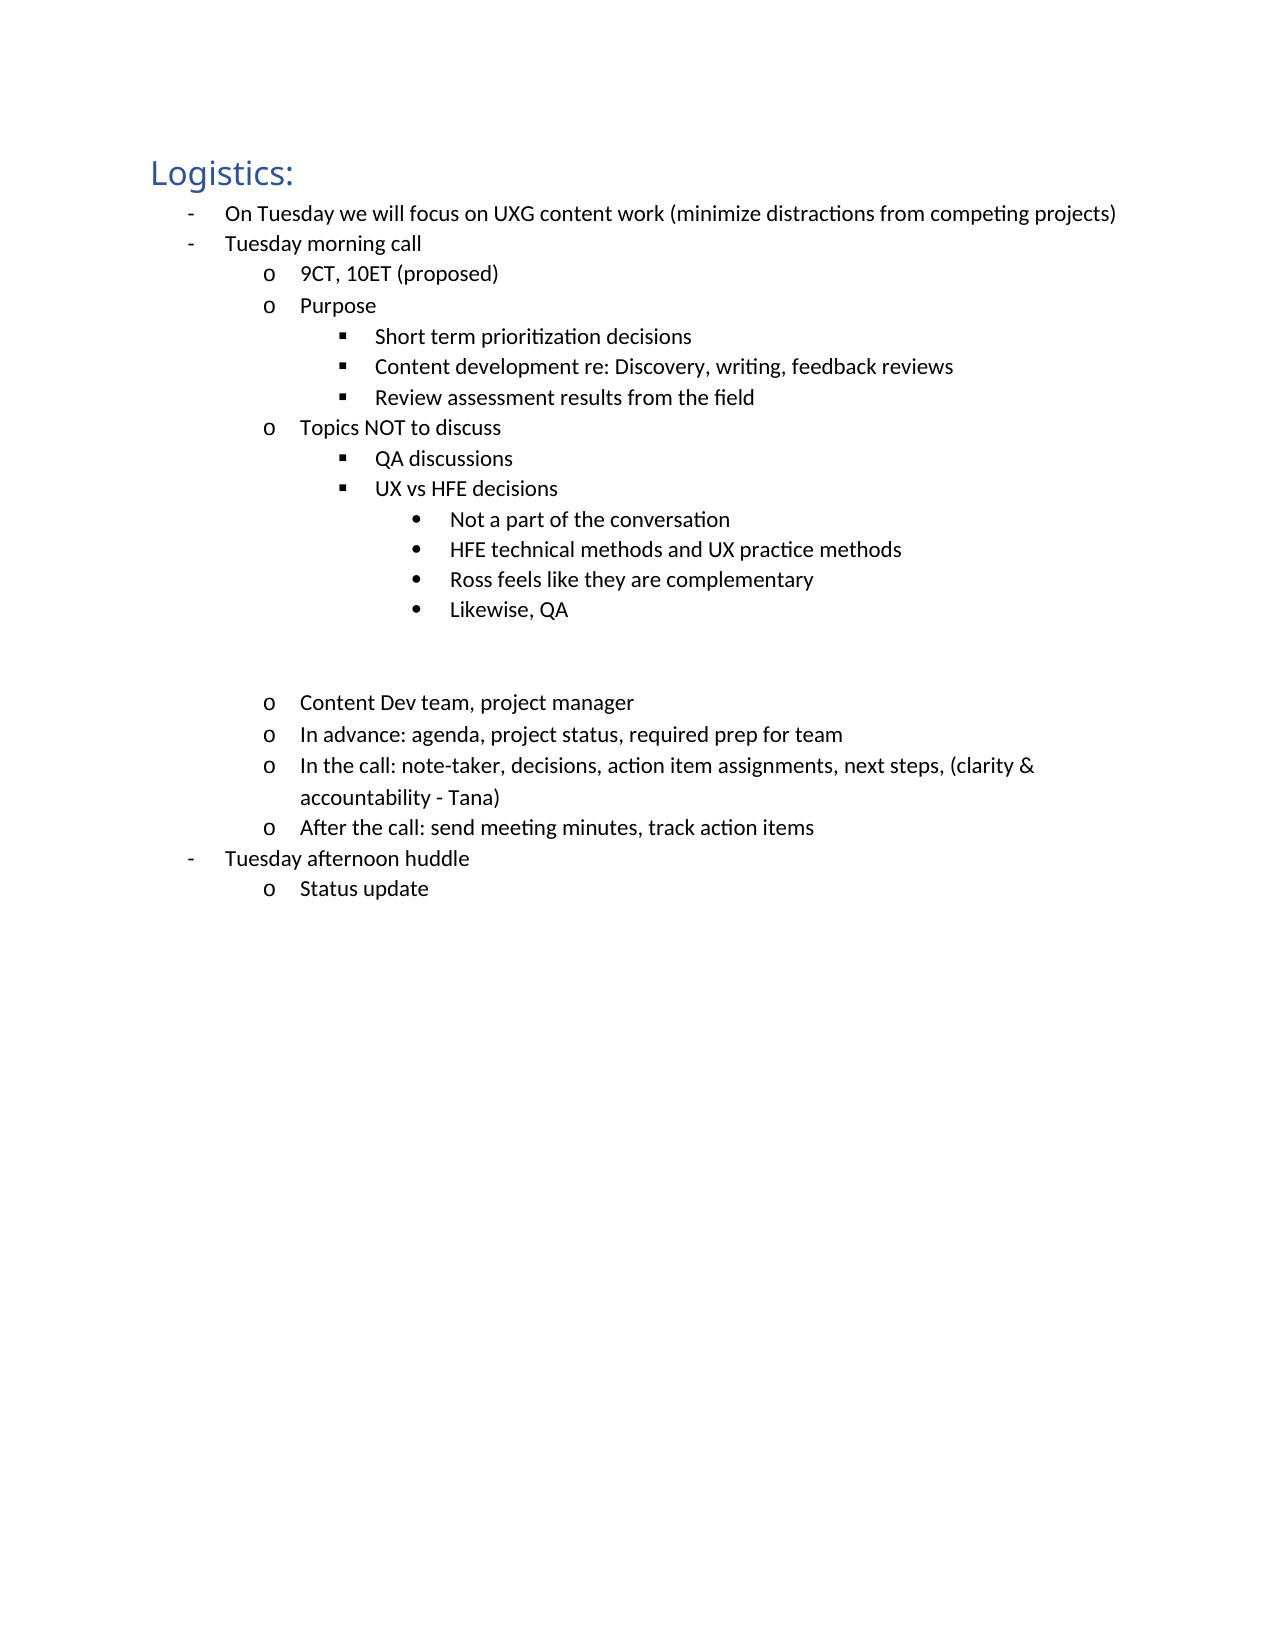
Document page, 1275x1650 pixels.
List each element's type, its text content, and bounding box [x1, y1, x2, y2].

list In the call: note-taker, decisions, action item assignments, next steps, (clarity & accountability - Tana) [262, 751, 1125, 811]
list Tuesday afternoon huddle [187, 844, 1125, 872]
list Content development re: Discovery, writing, feedback reviews [337, 352, 1125, 381]
list 9CT, 10ET (proposed) [262, 259, 1125, 288]
subtitle Logistics: [150, 150, 1125, 195]
list Status update [262, 874, 1125, 904]
list UX vs HFE decisions [337, 474, 1125, 503]
list After the call: send meeting minutes, track action items [262, 813, 1125, 842]
list Ross feels like they are complementary [412, 565, 1125, 593]
list Content Dev team, project manager [262, 688, 1125, 717]
list In advance: agenda, project status, required prep for team [262, 720, 1125, 749]
list QA discussions [337, 444, 1125, 472]
list Likewise, QA [412, 595, 1125, 623]
list On Tuesday we will focus on UXG content work (minimize distractions from competing projects) [187, 199, 1125, 227]
list Review assessment results from the field [337, 383, 1125, 411]
list Short term prioritization decisions [337, 322, 1125, 350]
list Purpose [262, 291, 1125, 320]
list Not a part of the conversation [412, 505, 1125, 533]
list Tuesday morning call [187, 229, 1125, 257]
list Topics NOT to discuss [262, 413, 1125, 442]
list HFE technical methods and UX practice methods [412, 535, 1125, 563]
